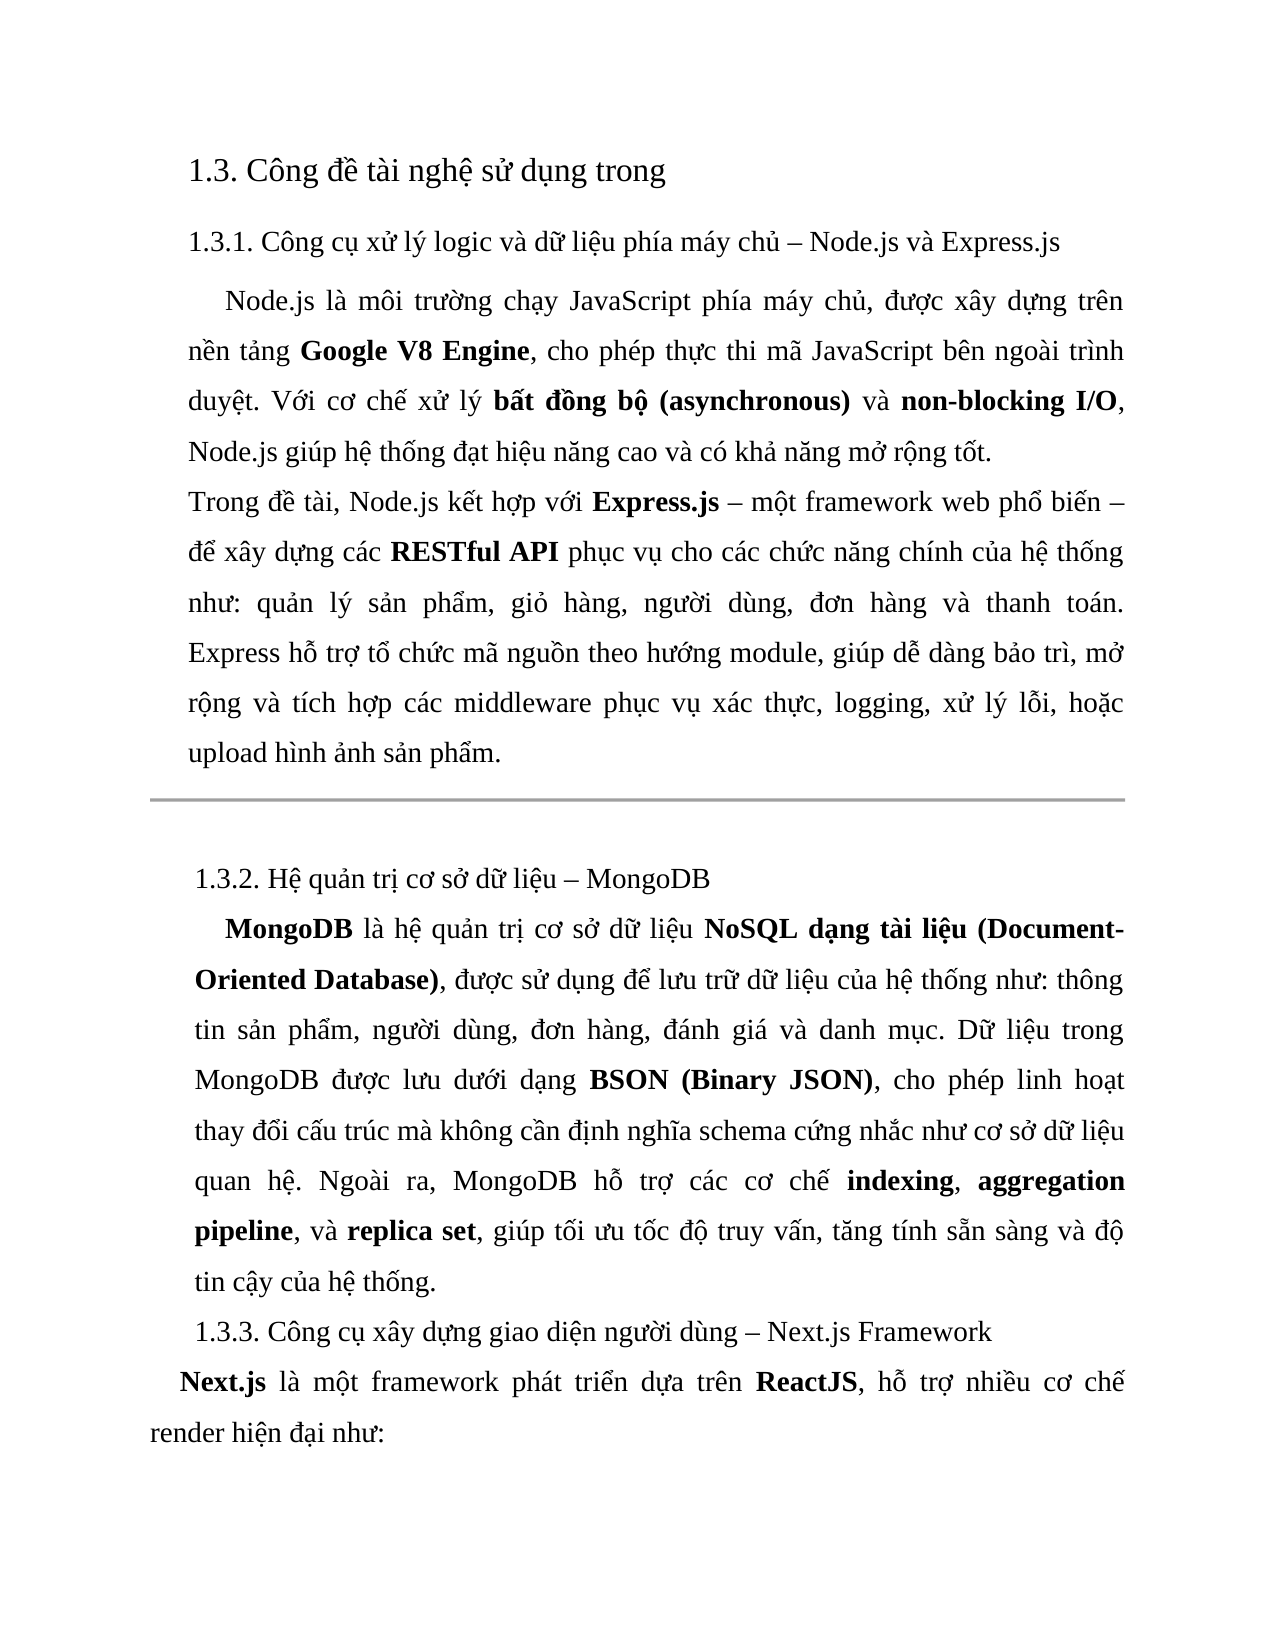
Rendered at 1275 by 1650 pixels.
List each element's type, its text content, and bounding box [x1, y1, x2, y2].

list Next.js là một framework phát triển dựa trên ReactJS, hỗ trợ nhiều cơ chế render hiện đại như: [150, 1364, 1125, 1448]
list 1.3.2. Hệ quản trị cơ sở dữ liệu – MongoDB [150, 861, 1125, 895]
list MongoDB là hệ quản trị cơ sở dữ liệu NoSQL dạng tài liệu (Document-Oriented Database), được sử dụng để lưu trữ dữ liệu của hệ thống như: thông tin sản phẩm, người dùng, đơn hàng, đánh giá và danh mục. Dữ liệu trong MongoDB được lưu dưới dạng BSON (Binary JSON), cho phép linh hoạt thay đổi cấu trúc mà không cần định nghĩa schema cứng nhắc như cơ sở dữ liệu quan hệ. Ngoài ra, MongoDB hỗ trợ các cơ chế indexing, aggregation pipeline, và replica set, giúp tối ưu tốc độ truy vấn, tăng tính sẵn sàng và độ tin cậy của hệ thống. [194, 912, 1125, 1297]
list Node.js là môi trường chạy JavaScript phía máy chủ, được xây dựng trên nền tảng Google V8 Engine, cho phép thực thi mã JavaScript bên ngoài trình duyệt. Với cơ chế xử lý bất đồng bộ (asynchronous) và non-blocking I/O, Node.js giúp hệ thống đạt hiệu năng cao và có khả năng mở rộng tốt. [188, 283, 1125, 467]
subtitle 1.3.1. Công cụ xử lý logic và dữ liệu phía máy chủ – Node.js và Express.js [150, 224, 1125, 258]
subtitle 1.3. Công đề tài nghệ sử dụng trong [150, 150, 1125, 188]
list Trong đề tài, Node.js kết hợp với Express.js – một framework web phổ biến – để xây dựng các RESTful API phục vụ cho các chức năng chính của hệ thống như: quản lý sản phẩm, giỏ hàng, người dùng, đơn hàng và thanh toán. Express hỗ trợ tổ chức mã nguồn theo hướng module, giúp dễ dàng bảo trì, mở rộng và tích hợp các middleware phục vụ xác thực, logging, xử lý lỗi, hoặc upload hình ảnh sản phẩm. [188, 484, 1125, 769]
list 1.3.3. Công cụ xây dựng giao diện người dùng – Next.js Framework [150, 1314, 1125, 1348]
